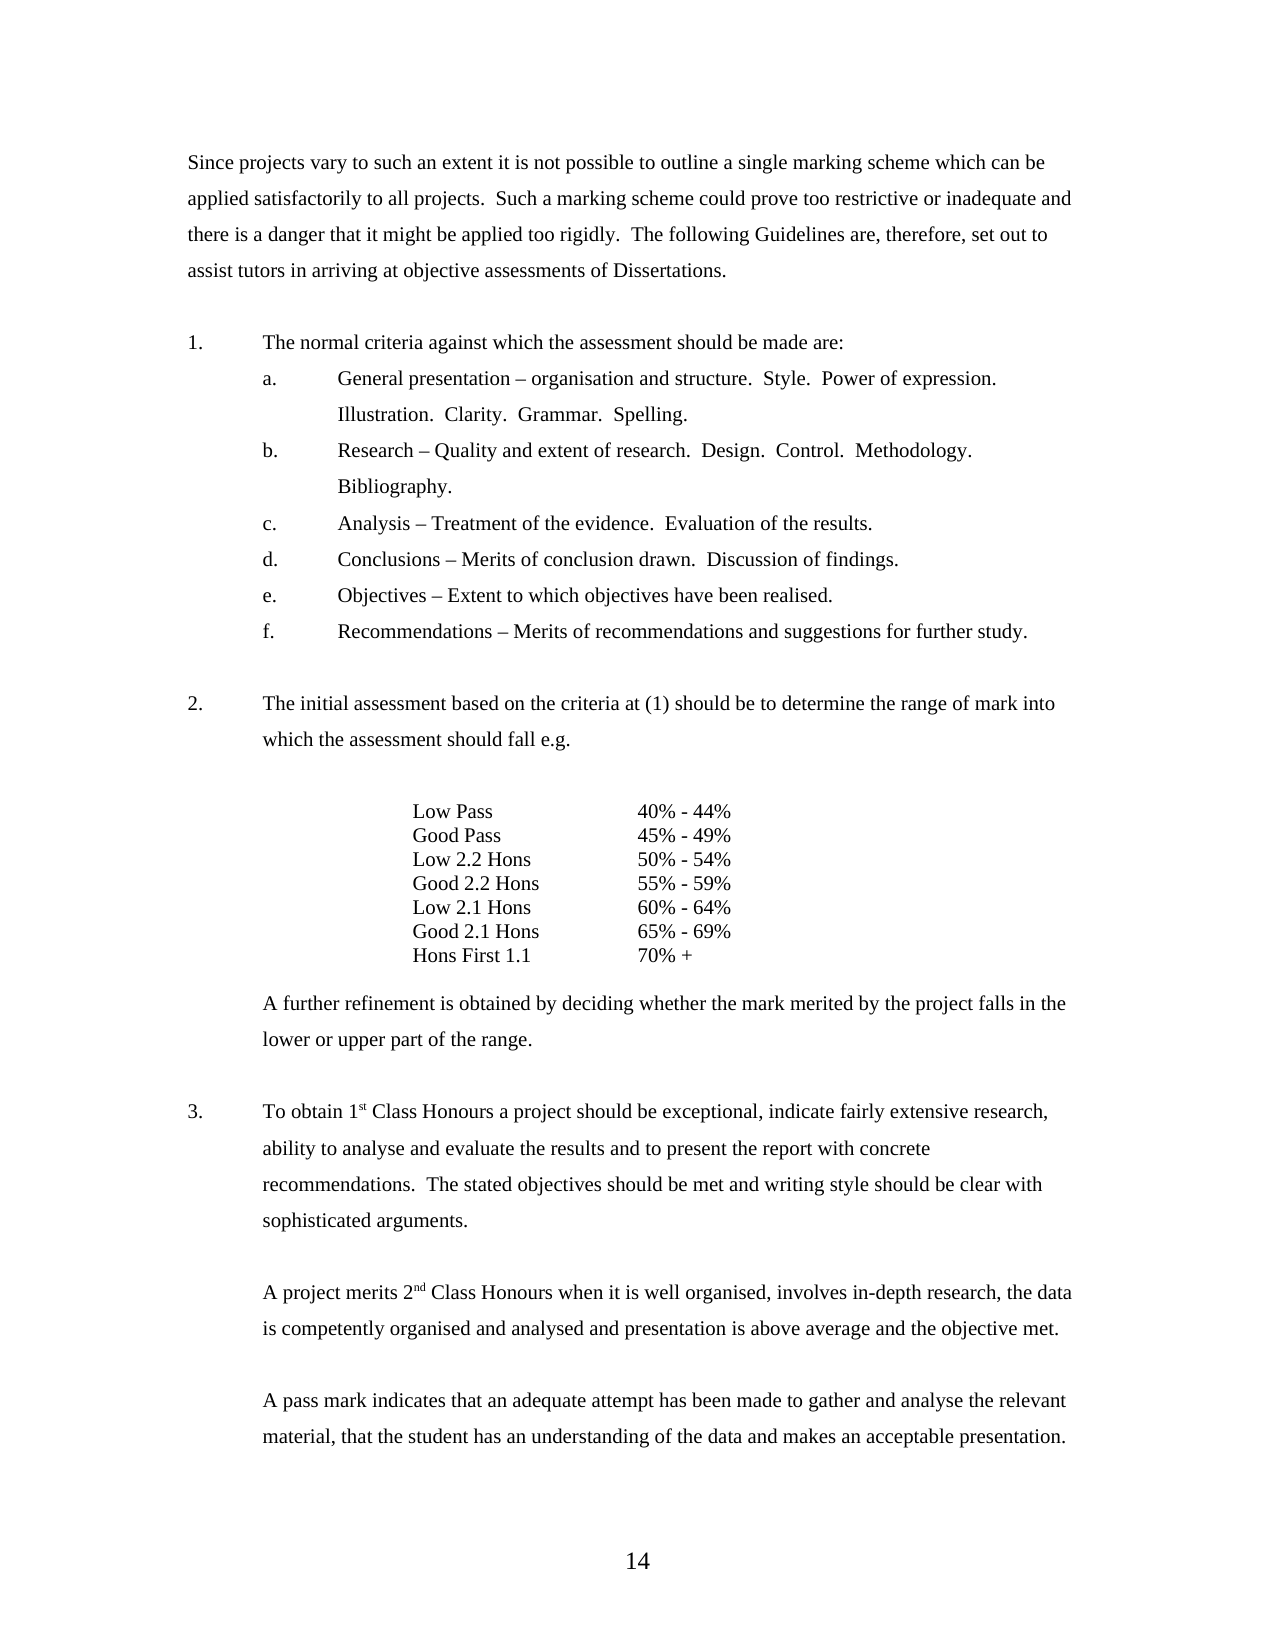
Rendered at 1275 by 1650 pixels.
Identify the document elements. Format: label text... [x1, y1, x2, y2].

list Analysis – Treatment of the evidence. Evaluation of the results. [262, 510, 1087, 534]
text Since projects vary to such an extent it is not possible to outline a single marking scheme which can be applied satisfactorily to all projects. Such a marking scheme could prove too restrictive or inadequate and there is a danger that it might be applied too rigidly. The following Guidelines are, therefore, set out to assist tutors in arriving at objective assessments of Dissertations. [187, 150, 1087, 282]
list Recommendations – Merits of recommendations and suggestions for further study. [262, 618, 1087, 643]
list Research – Quality and extent of research. Design. Control. Methodology. Bibliography. [262, 438, 1087, 498]
text A pass mark indicates that an adequate attempt has been made to gather and analyse the relevant material, that the student has an understanding of the data and makes an acceptable presentation. [262, 1388, 1087, 1448]
list The initial assessment based on the criteria at (1) should be to determine the range of mark into which the assessment should fall e.g. [187, 691, 1087, 751]
list Objectives – Extent to which objectives have been realised. [262, 582, 1087, 607]
list To obtain 1st Class Honours a project should be exceptional, indicate fairly extensive research, ability to analyse and evaluate the results and to present the report with concrete recommendations. The stated objectives should be met and writing style should be clear with sophisticated arguments. [187, 1099, 1087, 1232]
list General presentation – organisation and structure. Style. Power of expression. Illustration. Clarity. Grammar. Spelling. [262, 366, 1087, 426]
text Good Pass 45% - 49% [412, 823, 1087, 847]
list Conclusions – Merits of conclusion drawn. Discussion of findings. [262, 546, 1087, 571]
list The normal criteria against which the assessment should be made are: [187, 330, 1087, 354]
text Good 2.2 Hons 55% - 59% [412, 871, 1087, 895]
text Hons First 1.1 70% + [412, 943, 1087, 967]
text Low Pass 40% - 44% [412, 799, 1087, 823]
text A project merits 2nd Class Honours when it is well organised, involves in-depth research, the data is competently organised and analysed and presentation is above average and the objective met. [262, 1279, 1087, 1340]
text Low 2.1 Hons 60% - 64% [412, 895, 1087, 919]
text Good 2.1 Hons 65% - 69% [412, 919, 1087, 943]
text Low 2.2 Hons 50% - 54% [412, 847, 1087, 871]
text A further refinement is obtained by deciding whether the mark merited by the project falls in the lower or upper part of the range. [262, 991, 1087, 1051]
